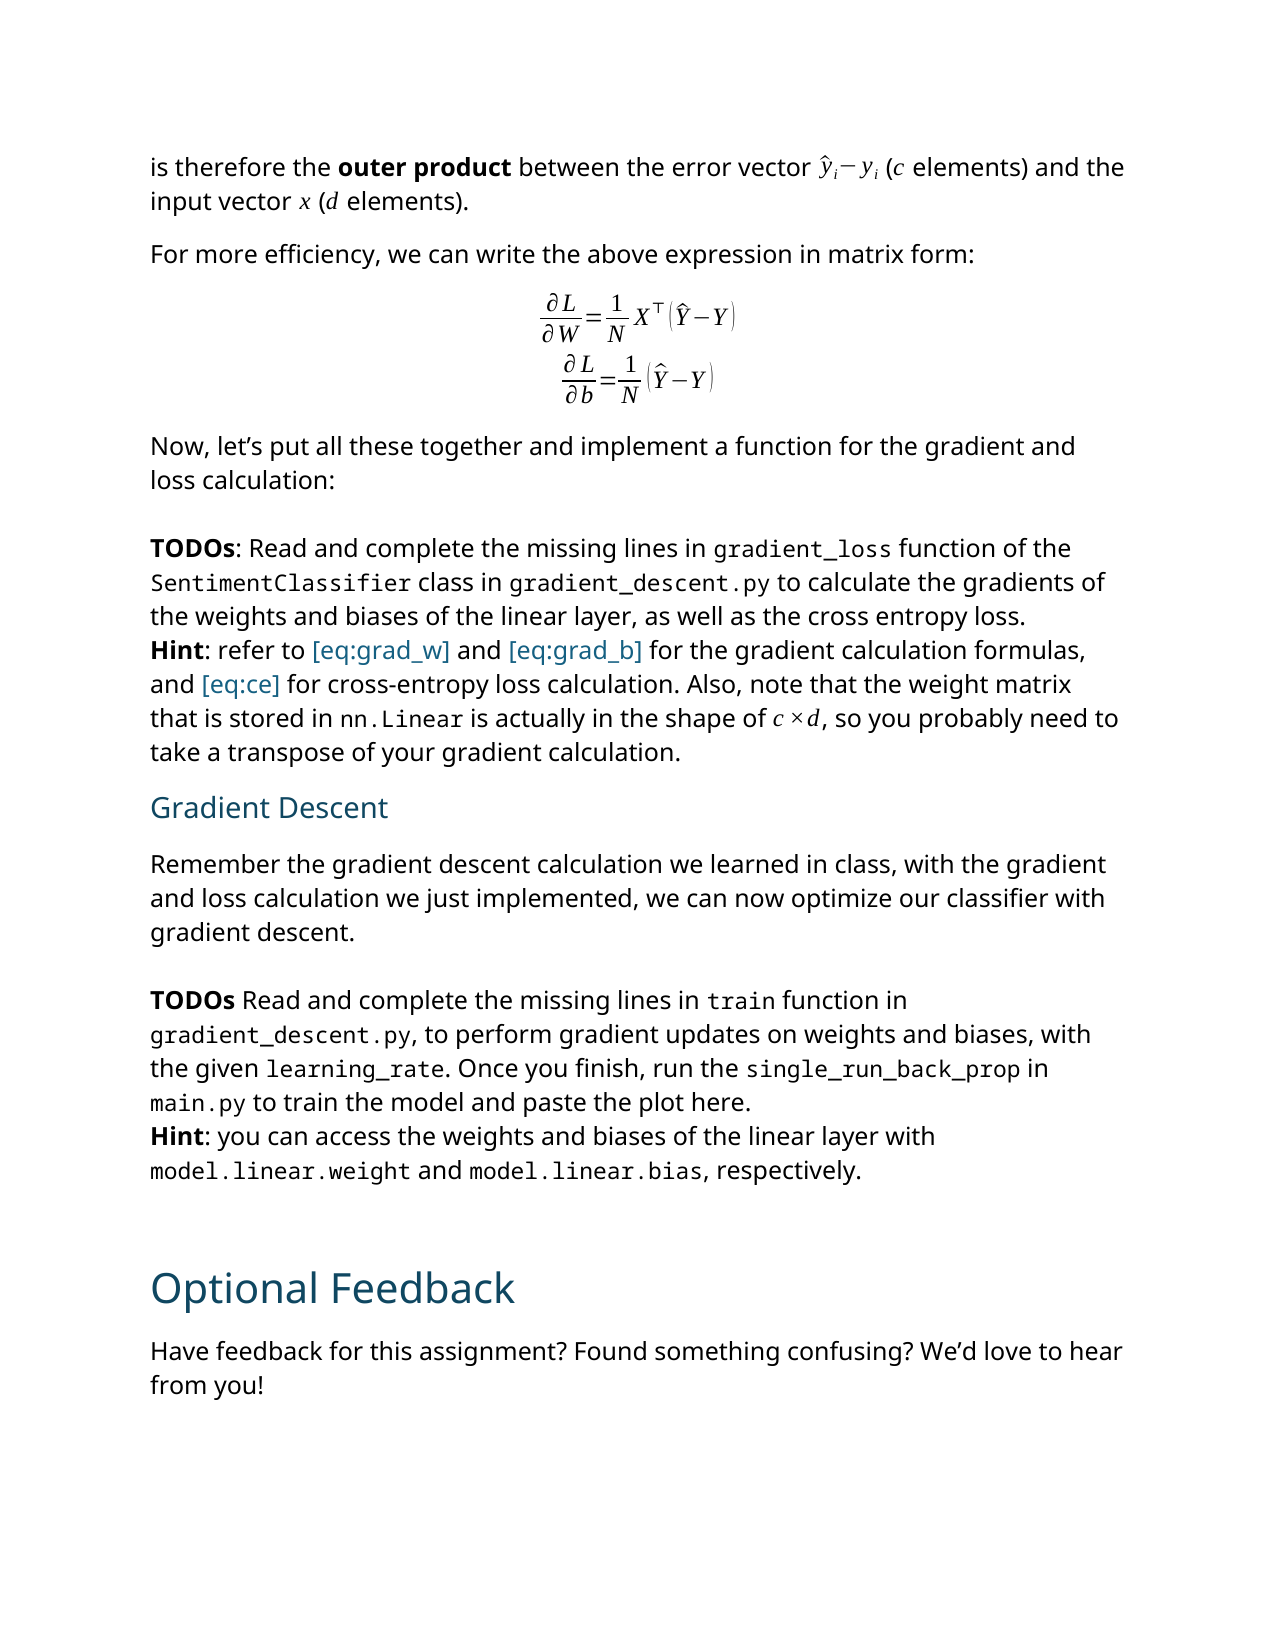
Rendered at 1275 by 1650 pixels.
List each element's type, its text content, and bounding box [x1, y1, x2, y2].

text For more efficiency, we can write the above expression in matrix form: [150, 237, 1125, 271]
text Remember the gradient descent calculation we learned in class, with the gradient and loss calculation we just implemented, we can now optimize our classifier with gradient descent. TODOs Read and complete the missing lines in train function in gradient_descent.py, to perform gradient updates on weights and biases, with the given learning_rate. Once you finish, run the single_run_back_prop in main.py to train the model and paste the plot here. Hint: you can access the weights and biases of the linear layer with model.linear.weight and model.linear.bias, respectively. [150, 846, 1125, 1221]
text Have feedback for this assignment? Found something confusing? We’d love to hear from you! [150, 1334, 1125, 1402]
subtitle Optional Feedback [150, 1258, 1125, 1315]
text Now, let’s put all these together and implement a function for the gradient and loss calculation: TODOs: Read and complete the missing lines in gradient_loss function of the SentimentClassifier class in gradient_descent.py to calculate the gradients of the weights and biases of the linear layer, as well as the cross entropy loss. Hint: refer to [eq:grad_w] and [eq:grad_b] for the gradient calculation formulas, and [eq:ce] for cross-entropy loss calculation. Also, note that the weight matrix that is stored in nn.Linear is actually in the shape of , so you probably need to take a transpose of your gradient calculation. [150, 428, 1125, 769]
subtitle Gradient Descent [150, 788, 1125, 827]
